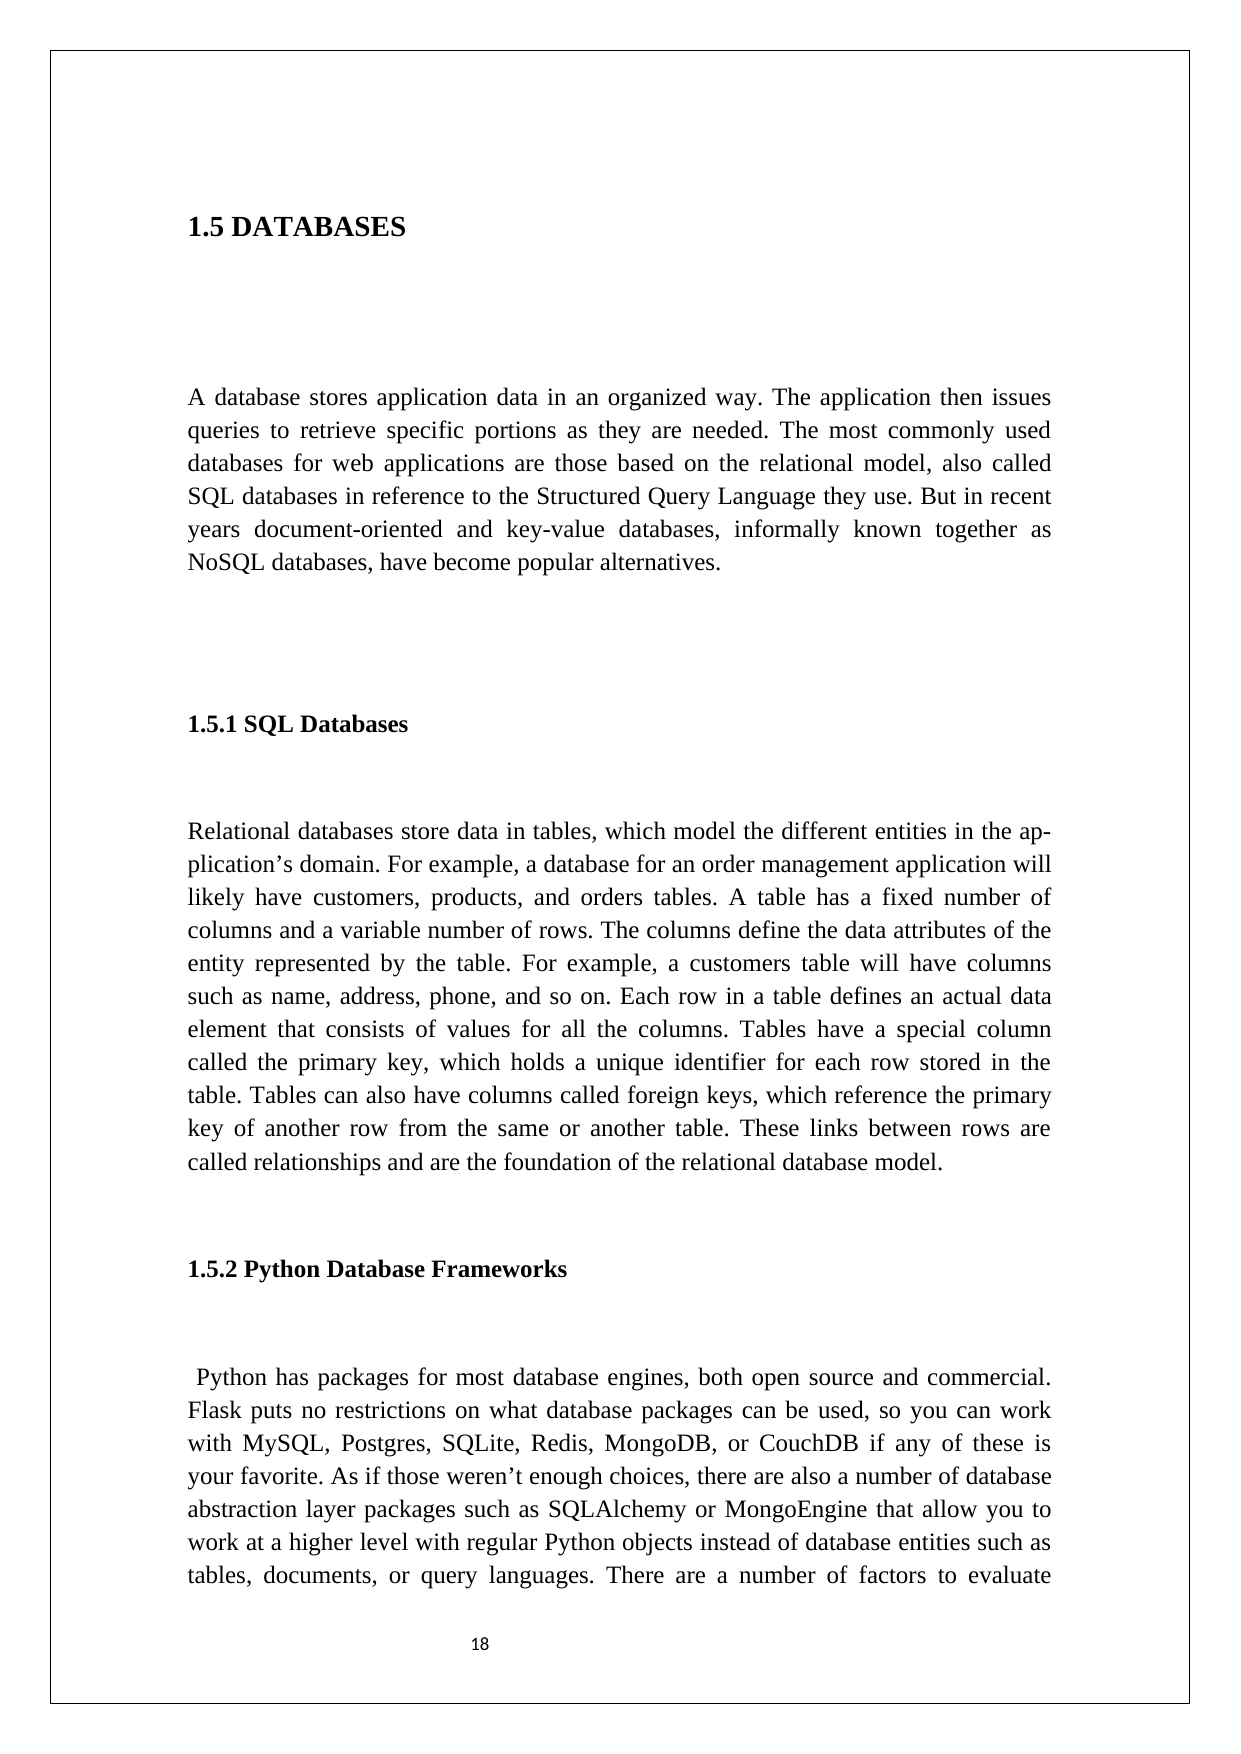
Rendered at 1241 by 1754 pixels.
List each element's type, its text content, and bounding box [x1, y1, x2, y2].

text 1.5.2 Python Database Frameworks [187, 1254, 1053, 1283]
text Relational databases store data in tables, which model the different entities in the ap‐ plication’s domain. For example, a database for an order management application will likely have customers, products, and orders tables. A table has a fixed number of columns and a variable number of rows. The columns define the data attributes of the entity represented by the table. For example, a customers table will have columns such as name, address, phone, and so on. Each row in a table defines an actual data element that consists of values for all the columns. Tables have a special column called the primary key, which holds a unique identifier for each row stored in the table. Tables can also have columns called foreign keys, which reference the primary key of another row from the same or another table. These links between rows are called relationships and are the foundation of the relational database model. [187, 816, 1053, 1175]
text 1.5 DATABASES [187, 209, 1053, 243]
text 1.5.1 SQL Databases [187, 709, 1053, 737]
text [187, 1362, 1053, 1589]
text A database stores application data in an organized way. The application then issues queries to retrieve specific portions as they are needed. The most commonly used databases for web applications are those based on the relational model, also called SQL databases in reference to the Structured Query Language they use. But in recent years document-oriented and key-value databases, informally known together as NoSQL databases, have become popular alternatives. [187, 382, 1053, 576]
